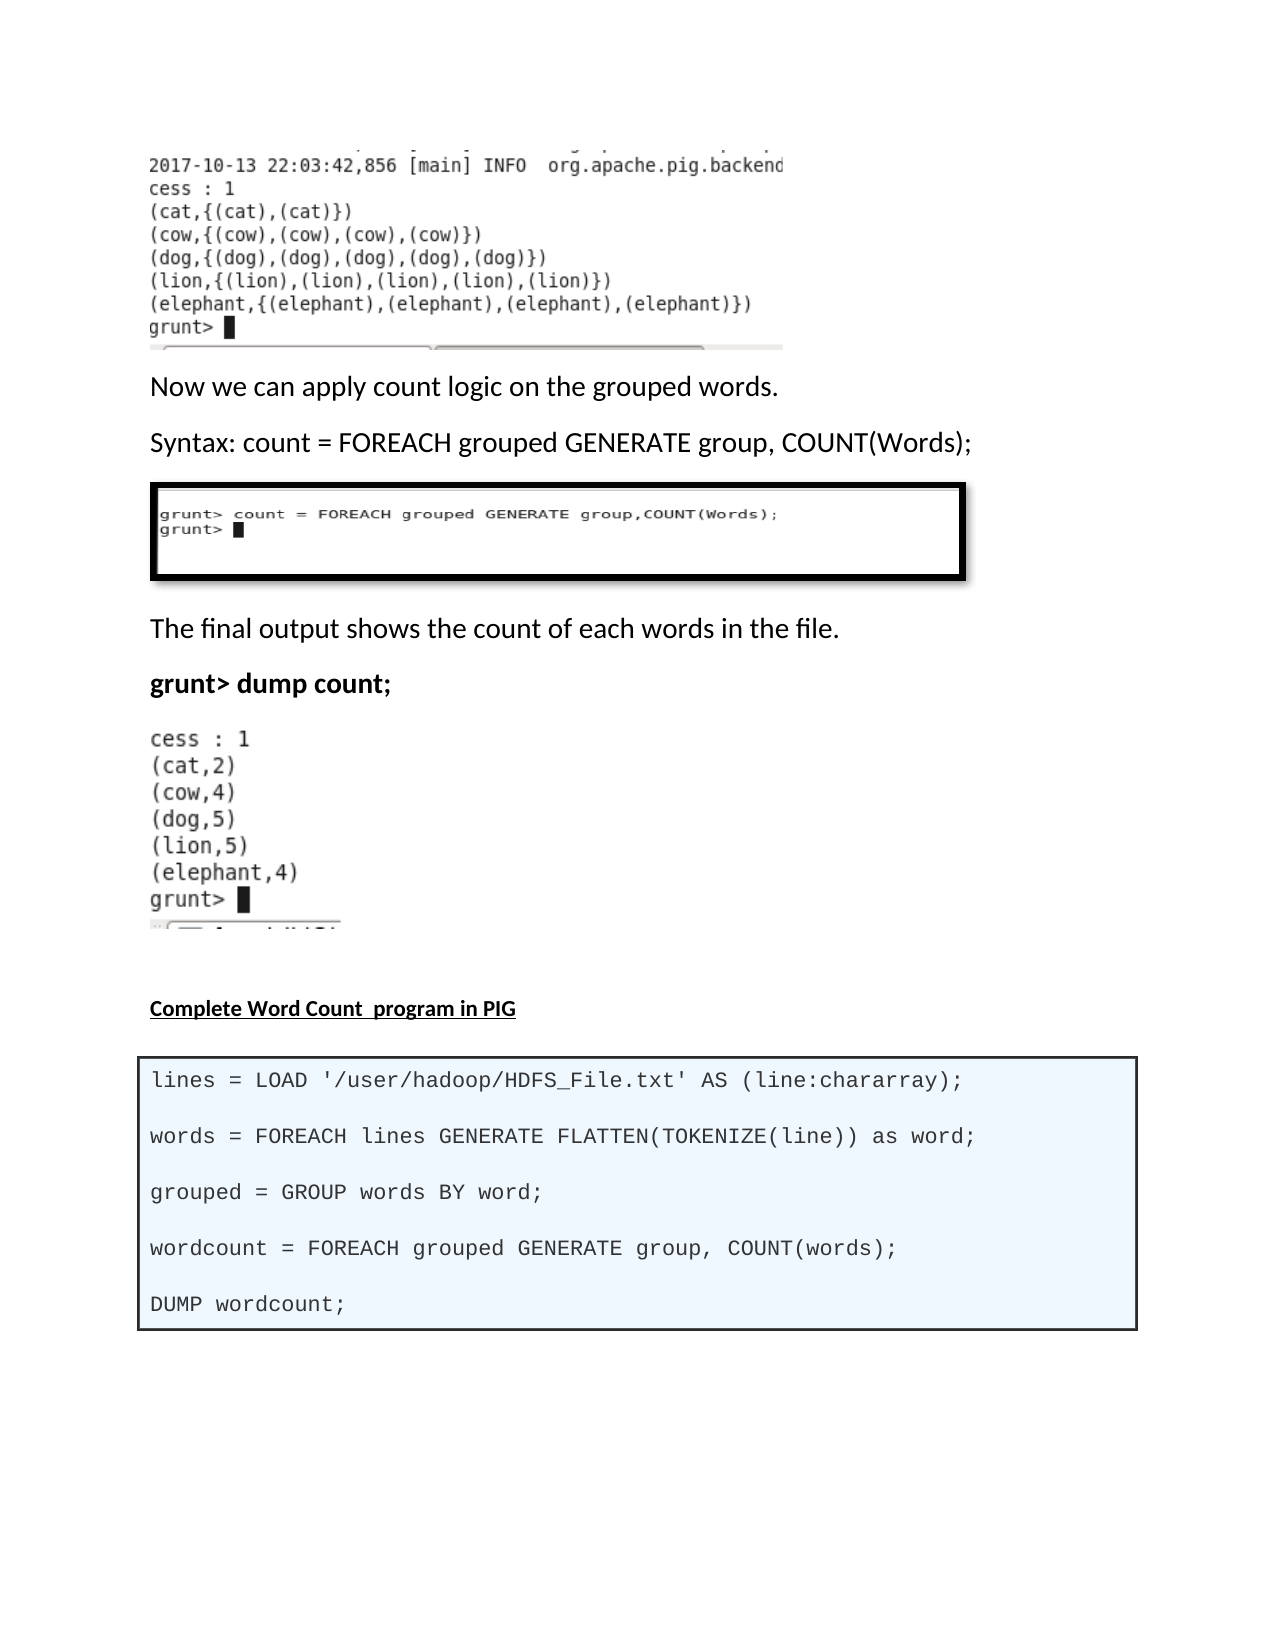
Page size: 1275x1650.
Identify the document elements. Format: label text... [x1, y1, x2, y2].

picture [156, 488, 959, 574]
text The final output shows the count of each words in the file. [150, 610, 1125, 646]
picture [150, 150, 783, 350]
text grunt> dump count; [150, 665, 1125, 701]
picture [150, 720, 341, 929]
text lines = LOAD '/user/hadoop/HDFS_File.txt' AS (line:chararray); [140, 1059, 1135, 1094]
text DUMP wordcount; [140, 1279, 1135, 1328]
text Complete Word Count program in PIG [150, 994, 1125, 1022]
text words = FOREACH lines GENERATE FLATTEN(TOKENIZE(line)) as word; [140, 1111, 1135, 1150]
text Syntax: count = FOREACH grouped GENERATE group, COUNT(Words); [150, 424, 1125, 459]
text Now we can apply count logic on the grouped words. [150, 368, 1125, 404]
text grouped = GROUP words BY word; [140, 1167, 1135, 1206]
text wordcount = FOREACH grouped GENERATE group, COUNT(words); [140, 1223, 1135, 1262]
